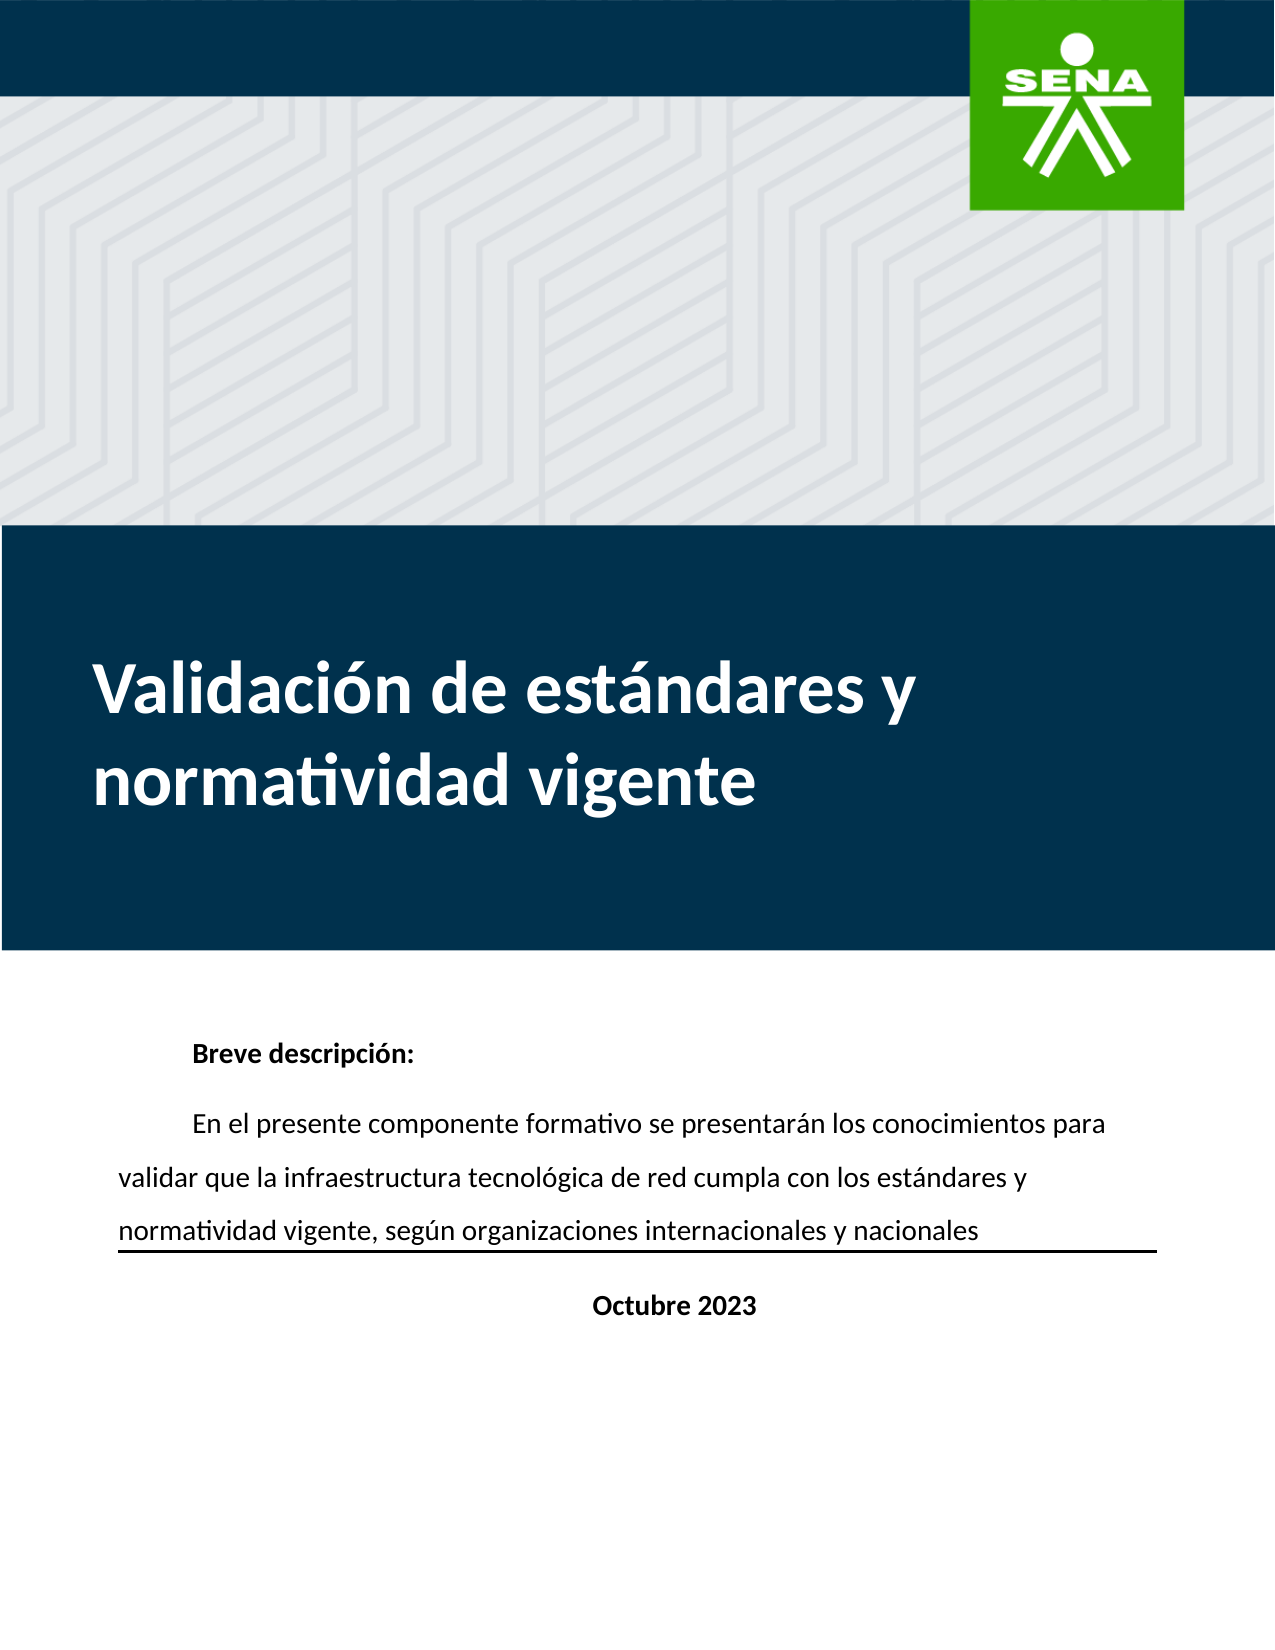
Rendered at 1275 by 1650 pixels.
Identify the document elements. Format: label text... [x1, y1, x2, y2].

text Breve descripción: [118, 1035, 1157, 1071]
text Octubre 2023 [118, 1287, 1157, 1323]
picture [0, 0, 1274, 527]
text En el presente componente formativo se presentarán los conocimientos para validar que la infraestructura tecnológica de red cumpla con los estándares y normatividad vigente, según organizaciones internacionales y nacionales [118, 1105, 1157, 1250]
